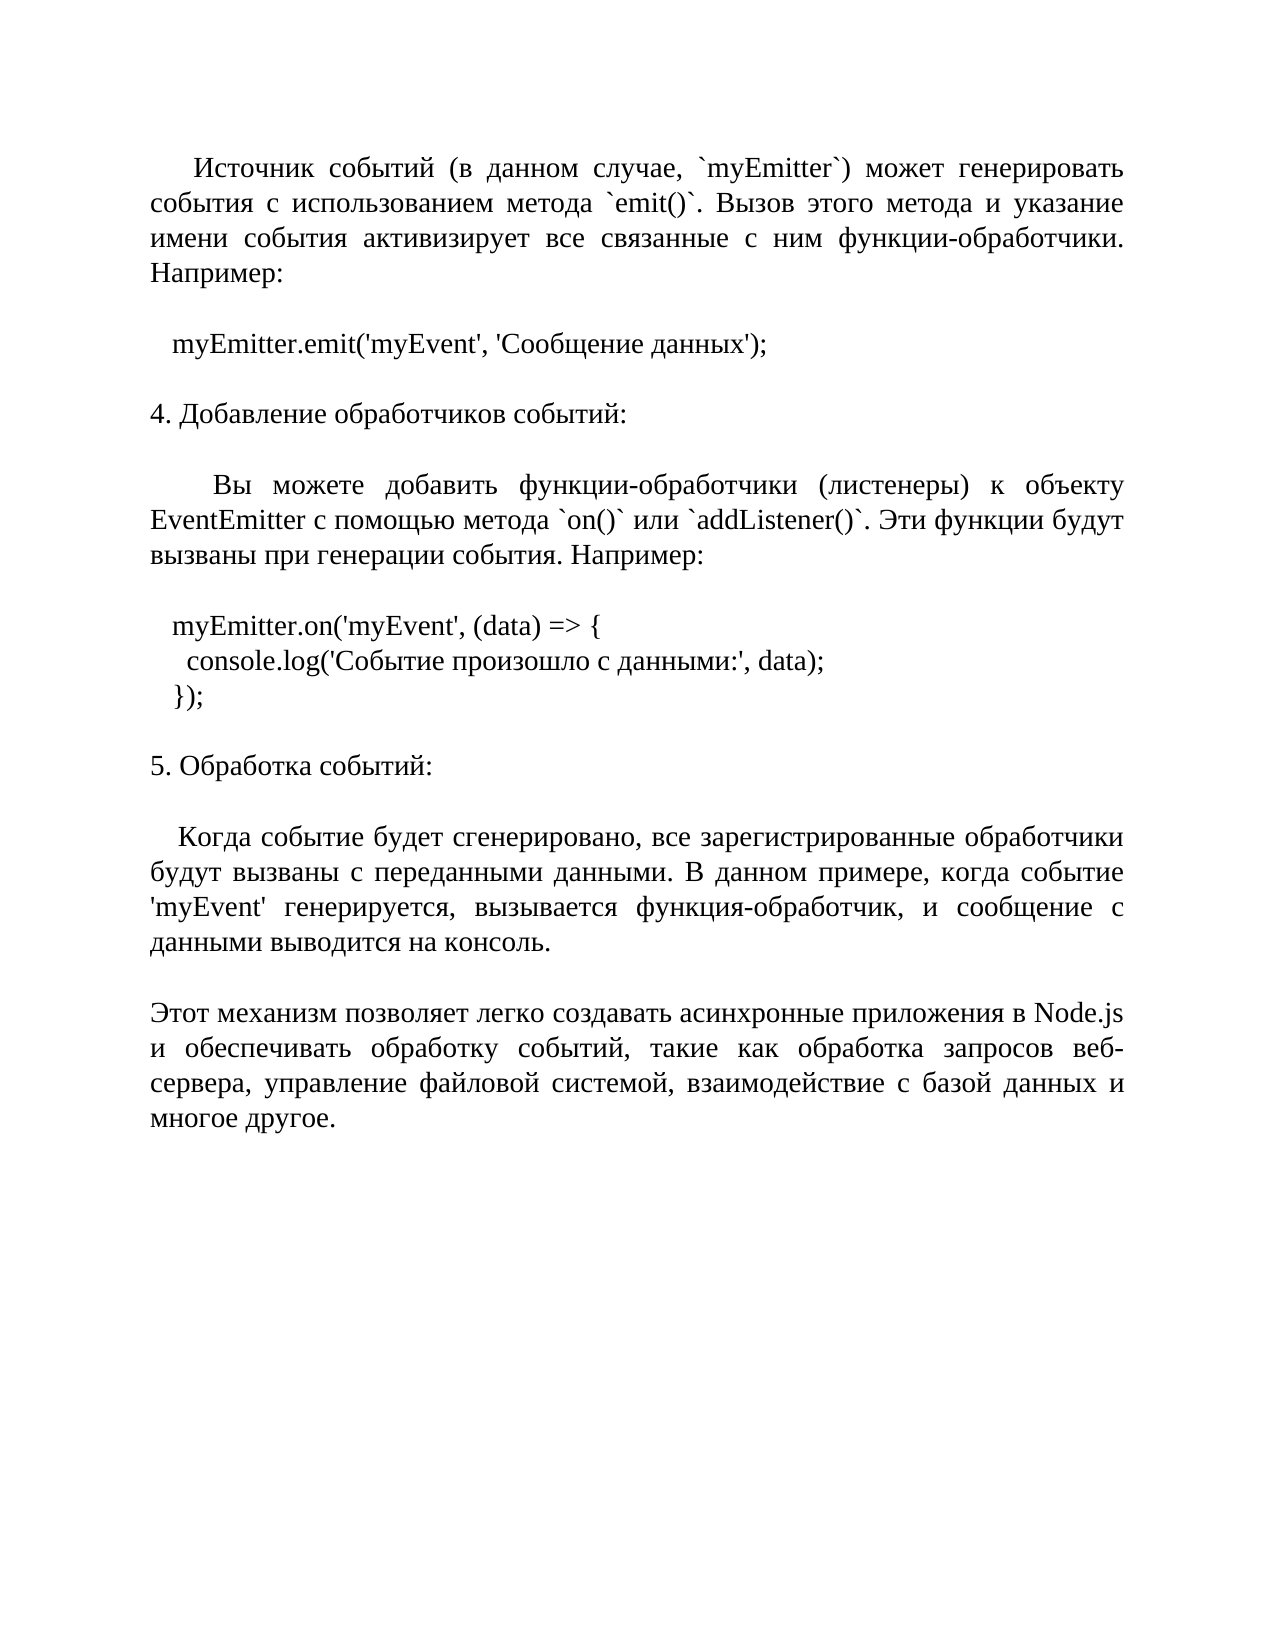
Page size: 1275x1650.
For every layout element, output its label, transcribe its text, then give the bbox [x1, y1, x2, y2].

text Когда событие будет сгенерировано, все зарегистрированные обработчики будут вызваны с переданными данными. В данном примере, когда событие 'myEvent' генерируется, вызывается функция-обработчик, и сообщение с данными выводится на консоль. [150, 819, 1125, 958]
text 5. Обработка событий: [150, 748, 1125, 782]
text myEmitter.emit('myEvent', 'Сообщение данных'); [150, 326, 1125, 359]
text Вы можете добавить функции-обработчики (листенеры) к объекту EventEmitter с помощью метода `on()` или `addListener()`. Эти функции будут вызваны при генерации события. Например: [150, 467, 1125, 571]
text console.log('Событие произошло с данными:', data); [150, 643, 1125, 676]
text myEmitter.on('myEvent', (data) => { [150, 608, 1125, 641]
text 4. Добавление обработчиков событий: [150, 396, 1125, 430]
text Этот механизм позволяет легко создавать асинхронные приложения в Node.js и обеспечивать обработку событий, такие как обработка запросов веб-сервера, управление файловой системой, взаимодействие с базой данных и многое другое. [150, 995, 1125, 1134]
text Источник событий (в данном случае, `myEmitter`) может генерировать события с использованием метода `emit()`. Вызов этого метода и указание имени события активизирует все связанные с ним функции-обработчики. Например: [150, 150, 1125, 289]
text }); [150, 678, 1125, 712]
